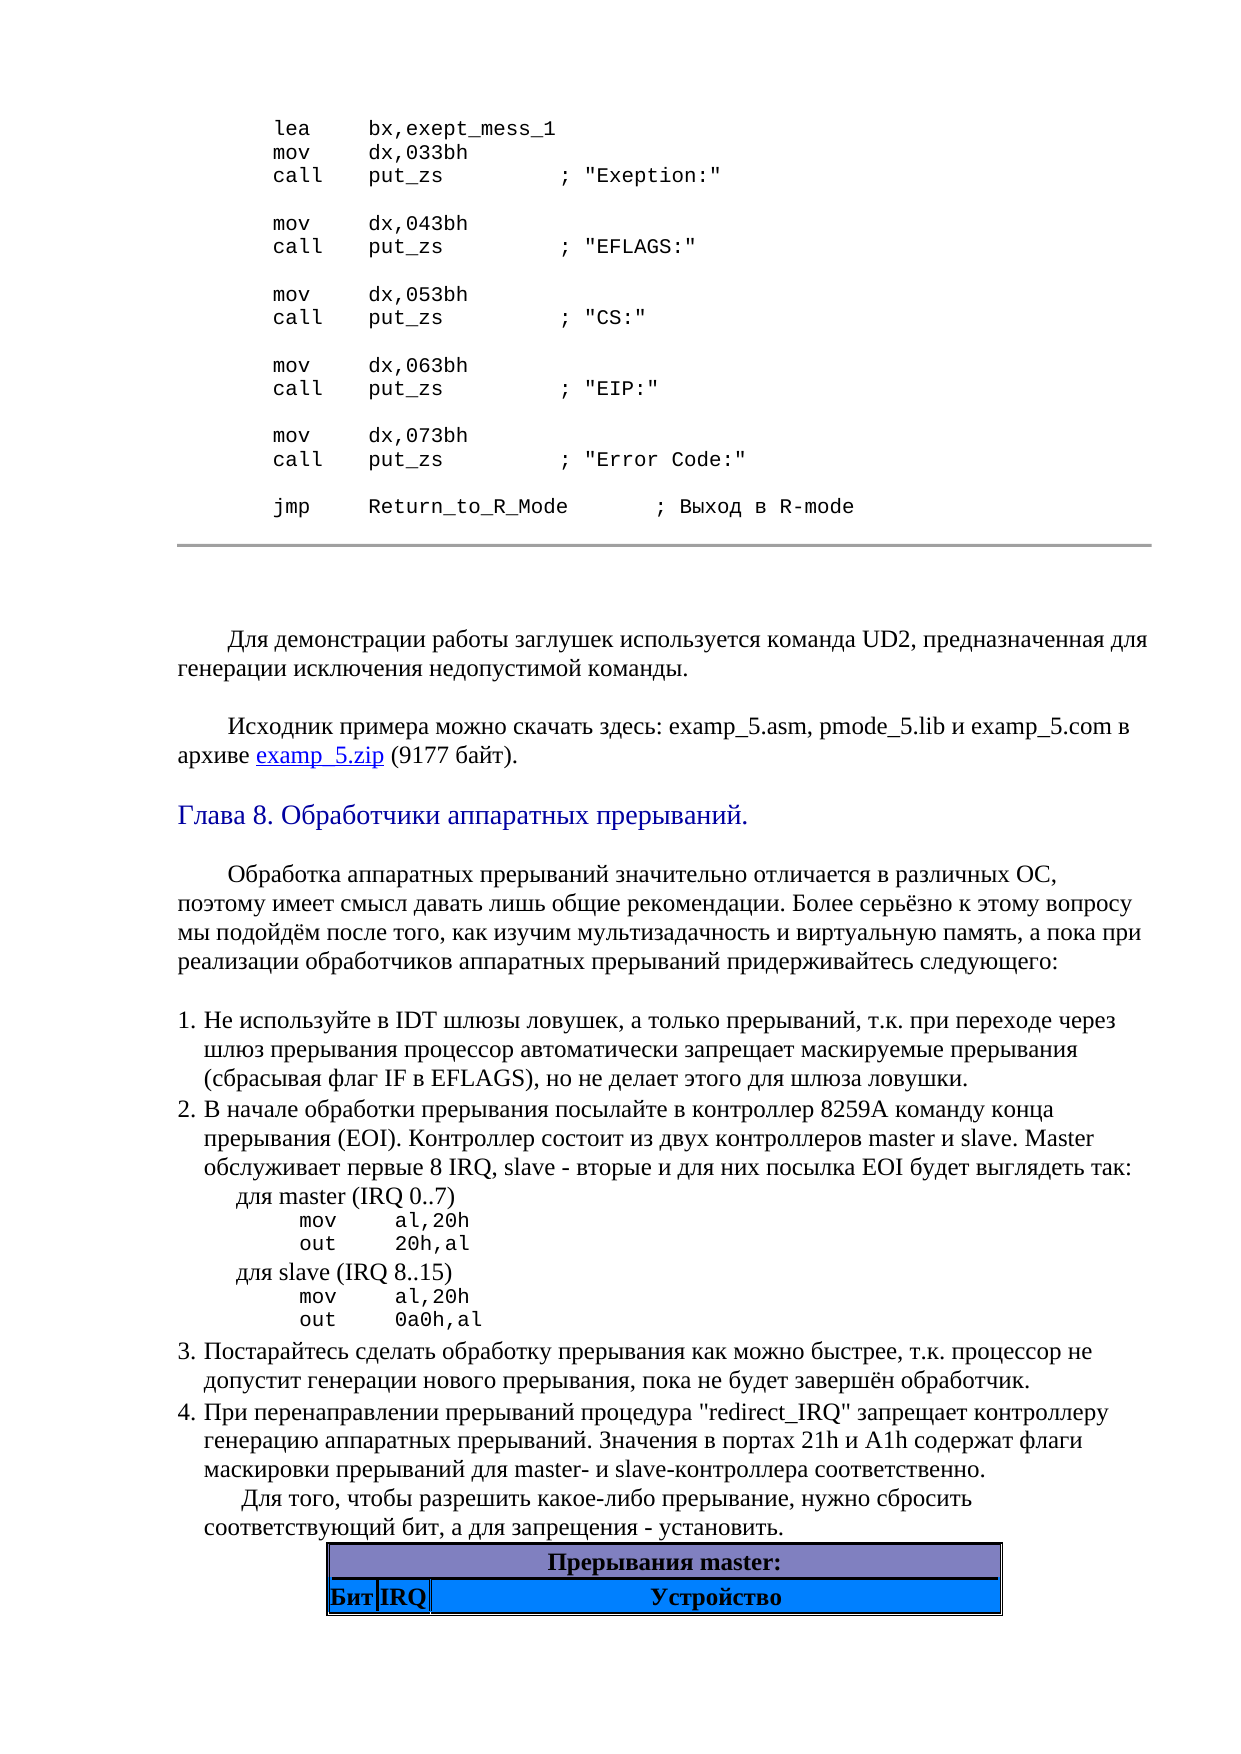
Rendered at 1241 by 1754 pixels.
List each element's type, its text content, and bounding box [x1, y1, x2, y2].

table_cell При перенаправлении прерываний процедура "redirect_IRQ" запрещает контроллеру генерацию аппаратных прерываний. Значения в портах 21h и A1h содержат флаги маскировки прерываний для master- и slave-контроллера соответственно. Для того, чтобы разрешить какое-либо прерывание, нужно сбросить соответствующий бит, а для запрещения - установить. [202, 1395, 1159, 1542]
text lea bx,exept_mess_1 [177, 118, 1152, 142]
text mov dx,063bh [177, 354, 1152, 378]
text Глава 8. Обработчики аппаратных прерываний. [177, 798, 1152, 830]
table_cell IRQ [377, 1580, 431, 1612]
text call put_zs ; "Exeption:" [177, 165, 1152, 189]
table_cell Устройство [431, 1577, 1000, 1612]
table_cell 3. [176, 1335, 202, 1395]
text jmp Return_to_R_Mode ; Выход в R-mode [177, 496, 1152, 520]
table_header Прерывания master: [330, 1545, 1000, 1577]
table_cell Постарайтесь сделать обработку прерывания как можно быстрее, т.к. процессор не допустит генерации нового прерывания, пока не будет завершён обработчик. [202, 1335, 1159, 1395]
table_header 1. [176, 1004, 202, 1093]
text Исходник примера можно скачать здесь: examp_5.asm, pmode_5.lib и examp_5.com в архиве examp_5.zip (9177 байт). [177, 711, 1152, 769]
text Для демонстрации работы заглушек используется команда UD2, предназначенная для генерации исключения недопустимой команды. [177, 624, 1152, 682]
text mov dx,033bh [177, 142, 1152, 165]
text call put_zs ; "EFLAGS:" [177, 236, 1152, 260]
text call put_zs ; "CS:" [177, 307, 1152, 331]
text mov dx,053bh [177, 284, 1152, 307]
table_cell В начале обработки прерывания посылайте в контроллер 8259A команду конца прерывания (EOI). Контроллер состоит из двух контроллеров master и slave. Master обслуживает первые 8 IRQ, slave - вторые и для них посылка EOI будет выглядеть так:  для master (IRQ 0..7) mov al,20h out 20h,al  для slave (IRQ 8..15) mov al,20h out 0a0h,al [202, 1093, 1159, 1334]
text Обработка аппаратных прерываний значительно отличается в различных ОС, поэтому имеет смысл давать лишь общие рекомендации. Более серьёзно к этому вопросу мы подойдём после того, как изучим мультизадачность и виртуальную память, а пока при реализации обработчиков аппаратных прерываний придерживайтесь следующего: [177, 859, 1152, 974]
text call put_zs ; "Error Code:" [177, 449, 1152, 473]
table_header Не используйте в IDT шлюзы ловушек, а только прерываний, т.к. при переходе через шлюз прерывания процессор автоматически запрещает маскируемые прерывания (сбрасывая флаг IF в EFLAGS), но не делает этого для шлюза ловушки. [202, 1004, 1159, 1093]
text mov dx,073bh [177, 426, 1152, 449]
table_cell 2. [176, 1093, 202, 1334]
text mov dx,043bh [177, 213, 1152, 236]
table_cell 4. [176, 1395, 202, 1542]
text call put_zs ; "EIP:" [177, 378, 1152, 402]
table_cell Бит [330, 1577, 377, 1612]
